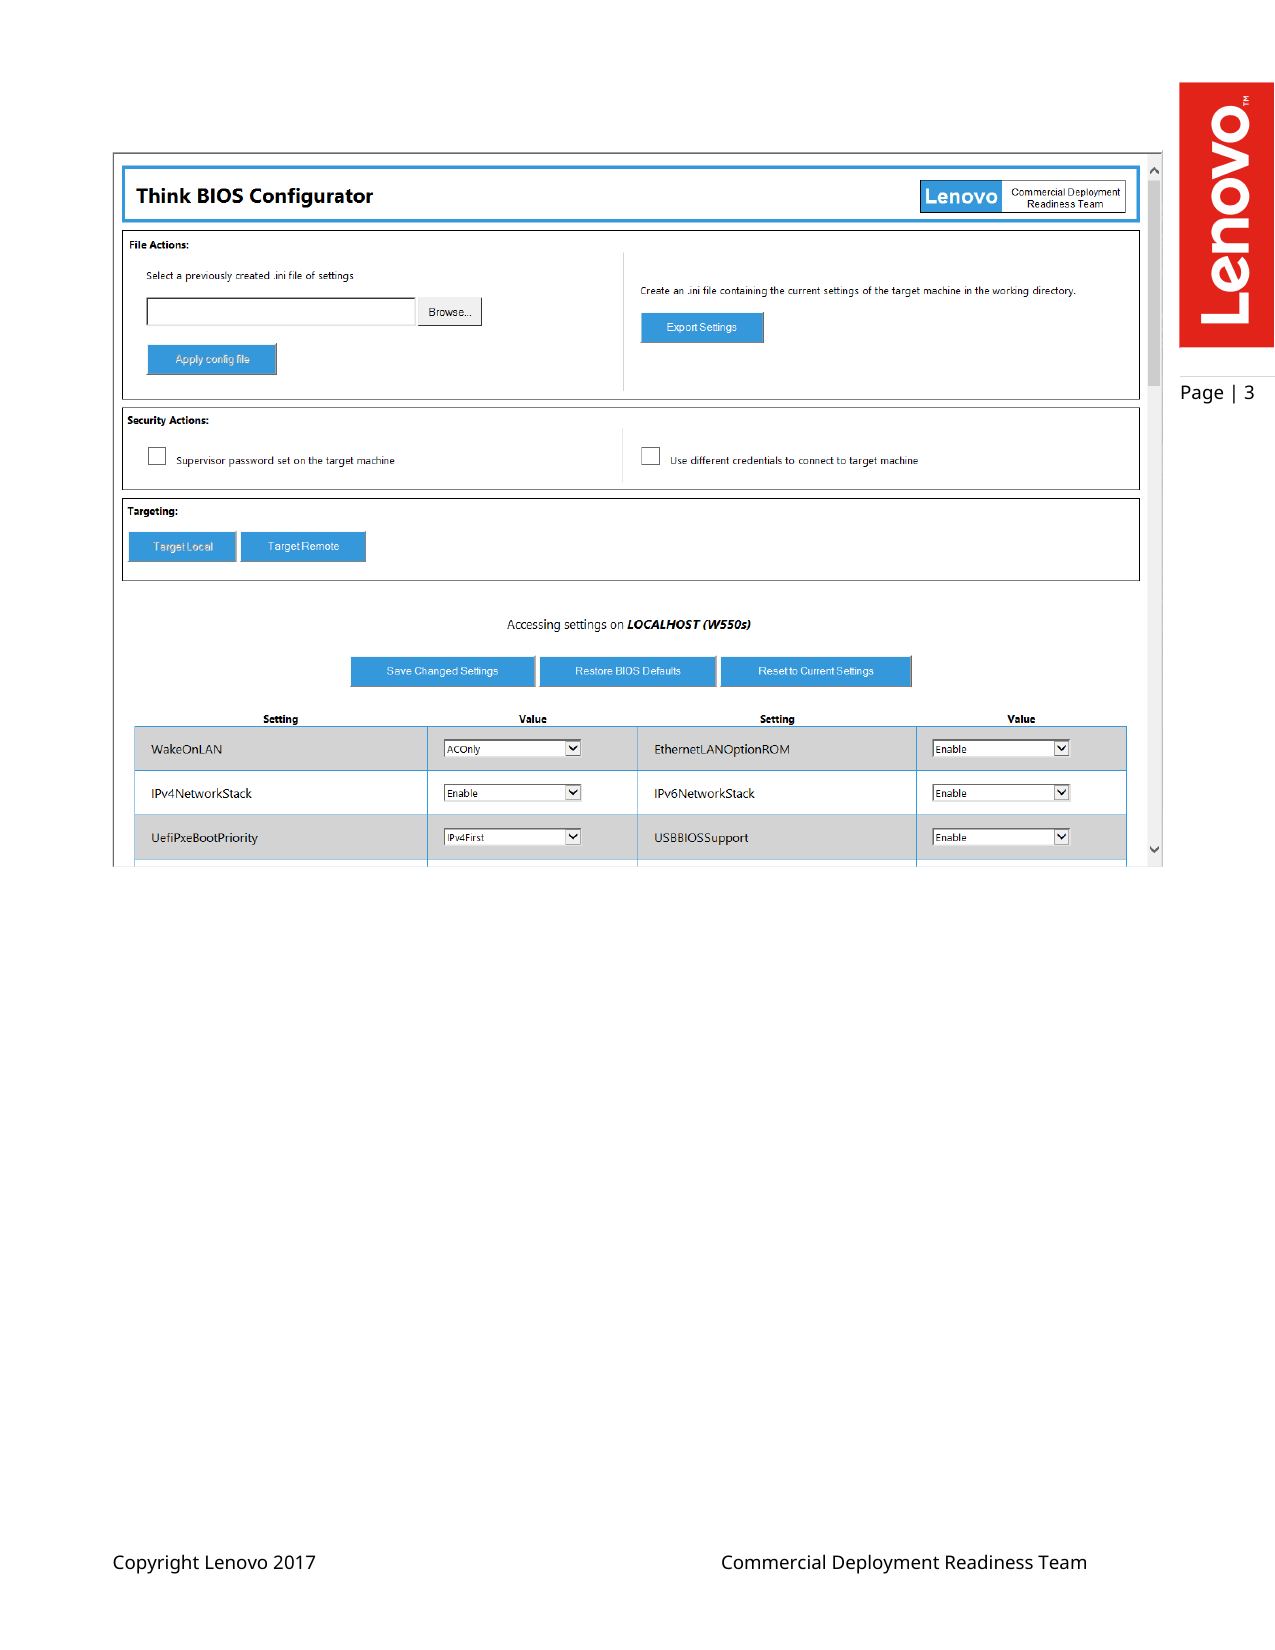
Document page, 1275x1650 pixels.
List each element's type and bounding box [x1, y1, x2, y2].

picture [1180, 83, 1274, 347]
picture [112, 150, 1163, 867]
